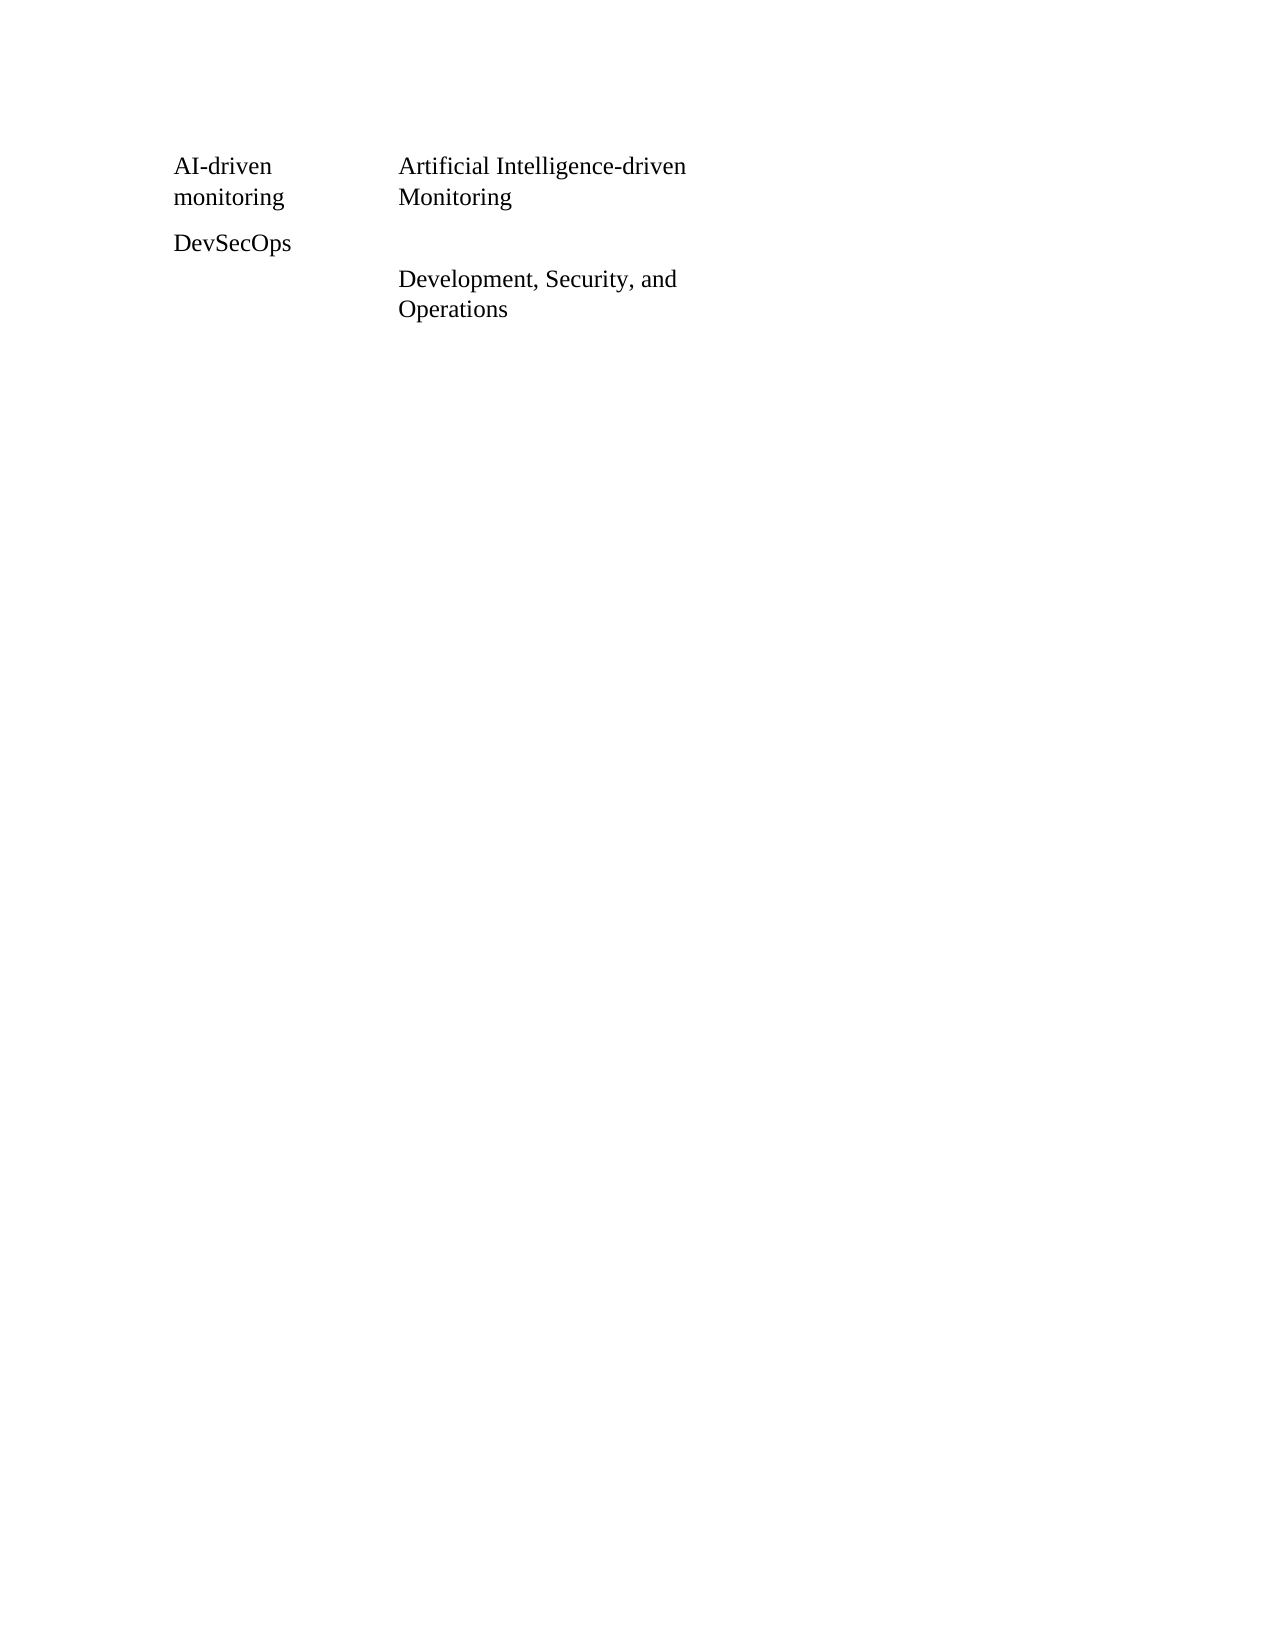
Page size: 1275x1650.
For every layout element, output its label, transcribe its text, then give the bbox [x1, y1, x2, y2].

table_header AI-driven monitoring DevSecOps [157, 151, 333, 325]
table_header Artificial Intelligence-driven Monitoring Development, Security, and Operations [333, 151, 800, 325]
